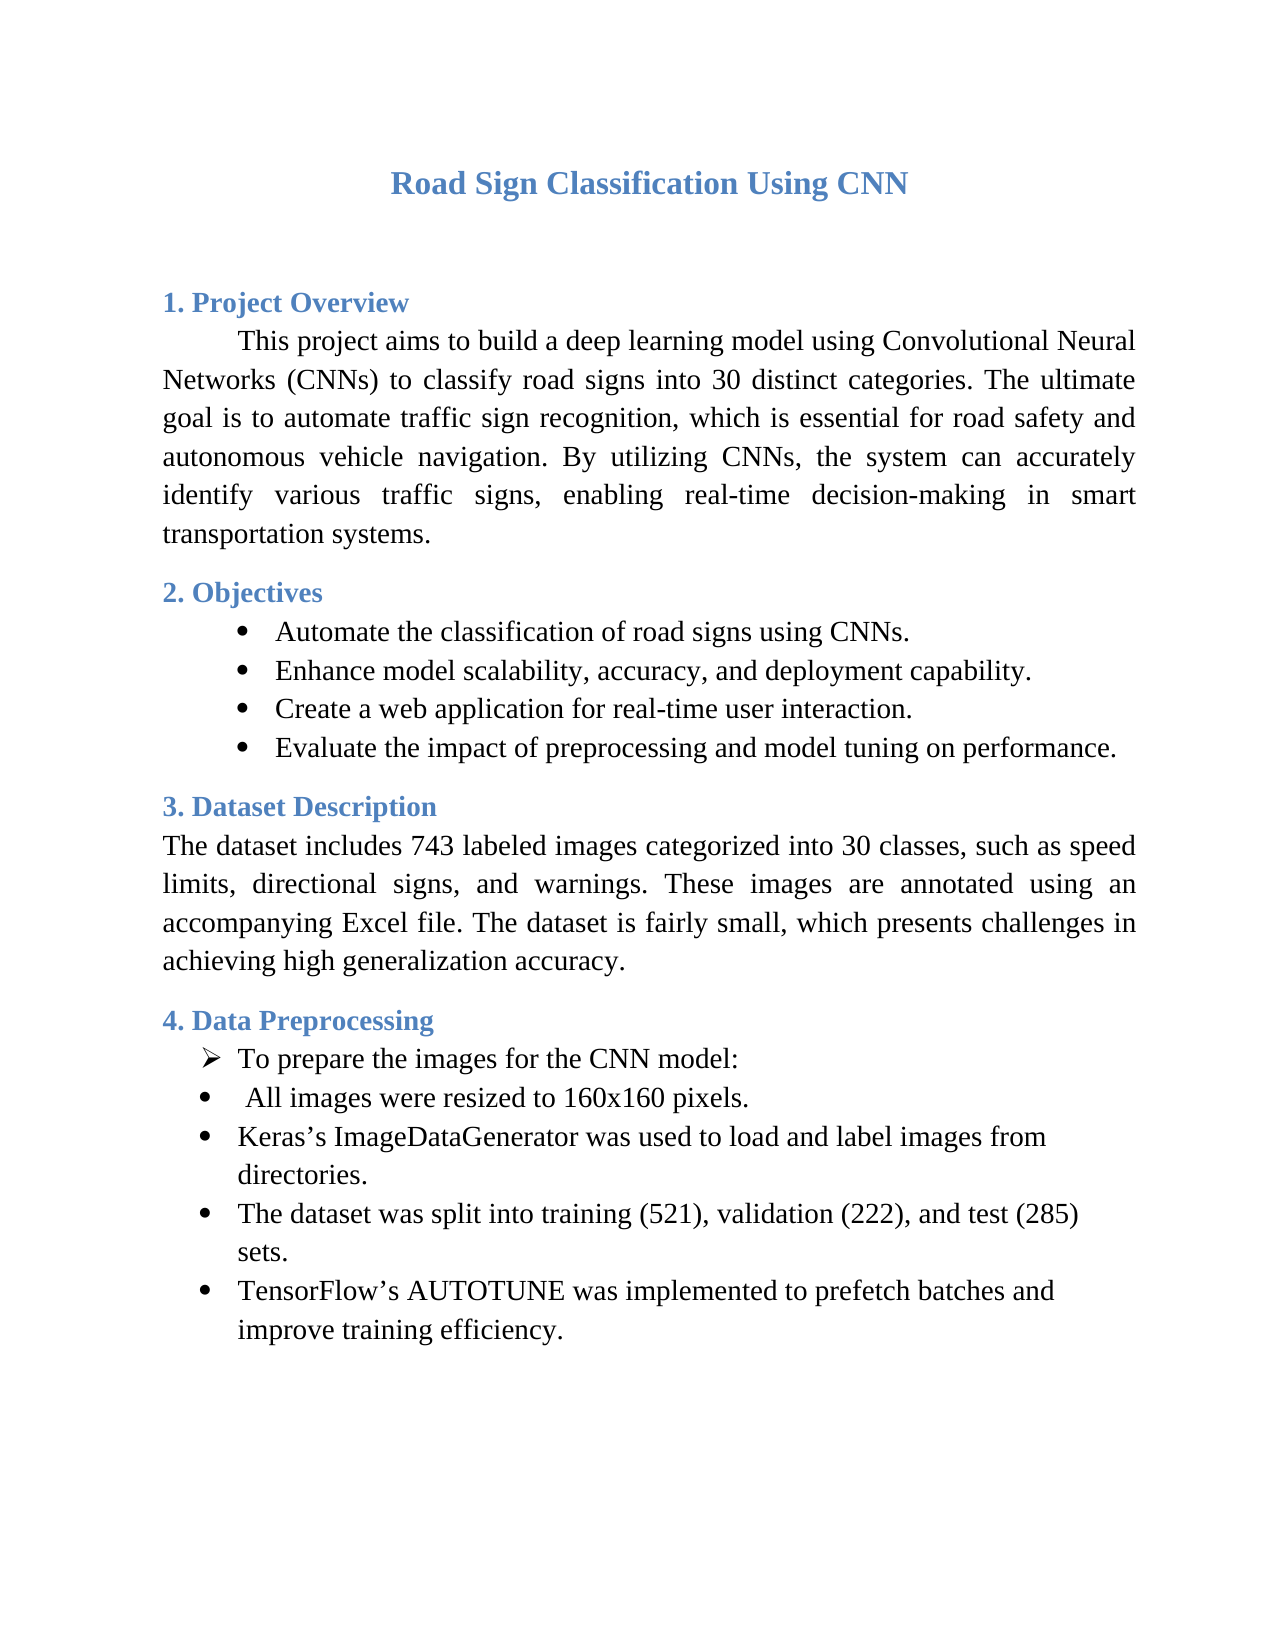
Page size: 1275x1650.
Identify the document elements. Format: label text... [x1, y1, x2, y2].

text The dataset includes 743 labeled images categorized into 30 classes, such as speed limits, directional signs, and warnings. These images are annotated using an accompanying Excel file. The dataset is fairly small, which presents challenges in achieving high generalization accuracy. [162, 828, 1137, 977]
subtitle 4. Data Preprocessing [162, 1003, 1137, 1036]
list TensorFlow’s AUTOTUNE was implemented to prefetch batches and improve training efficiency. [200, 1273, 1137, 1345]
subtitle 3. Dataset Description [162, 789, 1137, 823]
list All images were resized to 160x160 pixels. [200, 1080, 1137, 1114]
list Keras’s ImageDataGenerator was used to load and label images from directories. [200, 1119, 1137, 1191]
text This project aims to build a deep learning model using Convolutional Neural Networks (CNNs) to classify road signs into 30 distinct categories. The ultimate goal is to automate traffic sign recognition, which is essential for road safety and autonomous vehicle navigation. By utilizing CNNs, the system can accurately identify various traffic signs, enabling real-time decision-making in smart transportation systems. [162, 323, 1137, 549]
list Enhance model scalability, accuracy, and deployment capability. [237, 653, 1137, 686]
list Create a web application for real-time user interaction. [237, 691, 1137, 725]
subtitle Road Sign Classification Using CNN [162, 163, 1137, 202]
list Evaluate the impact of preprocessing and model tuning on performance. [237, 730, 1137, 763]
subtitle 1. Project Overview [162, 285, 1137, 318]
list The dataset was split into training (521), validation (222), and test (285) sets. [200, 1196, 1137, 1268]
list Automate the classification of road signs using CNNs. [237, 614, 1137, 648]
list To prepare the images for the CNN model: [200, 1041, 1137, 1075]
subtitle 2. Objectives [162, 575, 1137, 609]
